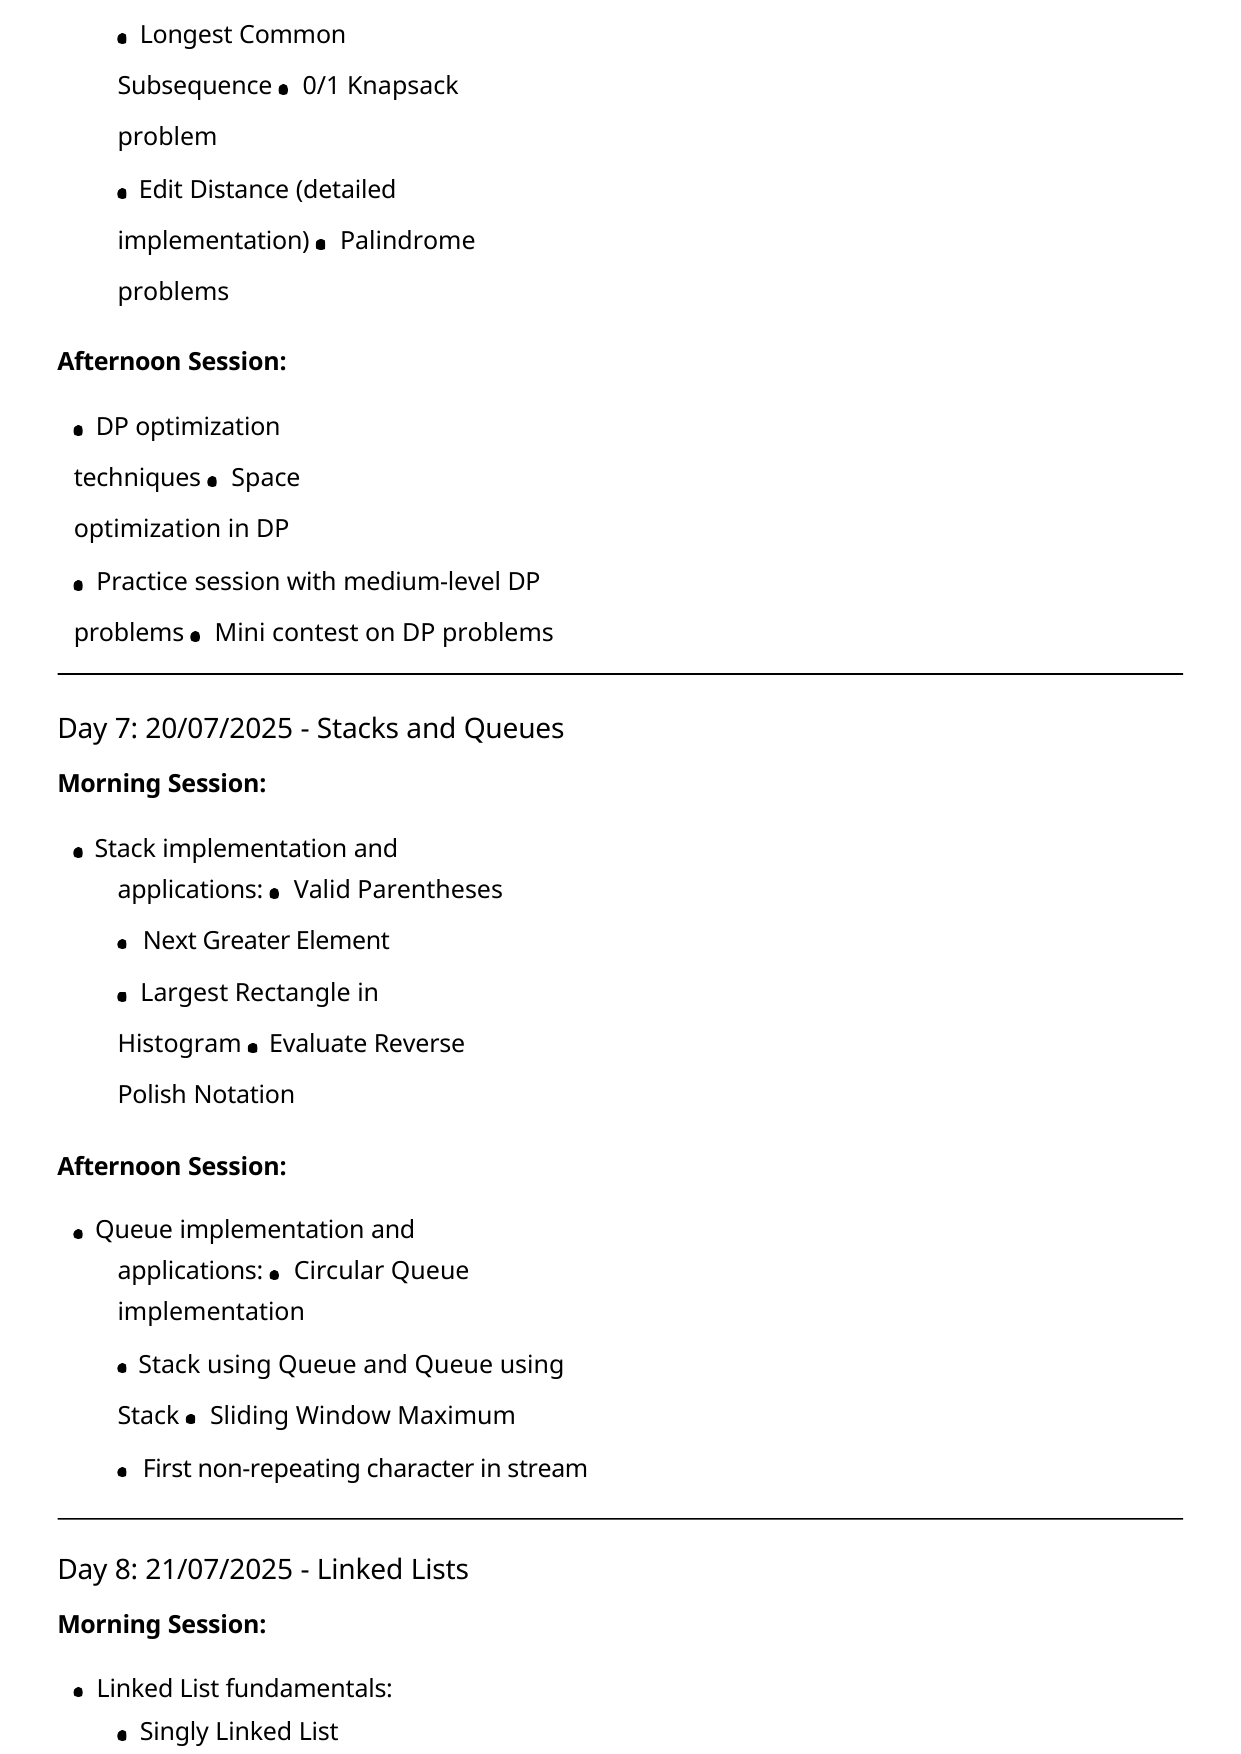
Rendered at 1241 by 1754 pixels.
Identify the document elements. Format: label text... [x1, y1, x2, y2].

picture [117, 939, 127, 949]
picture [117, 1467, 127, 1477]
picture [247, 1043, 258, 1053]
text Edit Distance (detailed implementation) Palindrome problems [117, 171, 570, 307]
text First non-repeating character in stream [117, 1450, 1181, 1484]
text Stack using Queue and Queue using Stack Sliding Window Maximum [117, 1346, 596, 1431]
picture [73, 847, 83, 858]
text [117, 1713, 507, 1747]
subtitle Morning Session: [57, 1607, 1181, 1641]
picture [315, 239, 326, 250]
picture [73, 425, 83, 436]
picture [73, 1229, 83, 1239]
text Next Greater Element [117, 922, 1181, 956]
picture [207, 476, 217, 487]
picture [73, 580, 83, 591]
text Linked List fundamentals: [73, 1670, 1181, 1704]
text Largest Rectangle in Histogram Evaluate Reverse Polish Notation [117, 975, 494, 1111]
picture [73, 1687, 83, 1697]
text Stack implementation and applications: Valid Parentheses [73, 830, 523, 906]
subtitle Day 7: 20/07/2025 - Stacks and Queues [57, 708, 1181, 746]
subtitle Day 8: 21/07/2025 - Linked Lists [57, 1549, 1181, 1588]
picture [117, 1730, 127, 1741]
picture [278, 84, 288, 95]
text Practice session with medium-level DP problems Mini contest on DP problems [73, 563, 622, 648]
text Longest Common Subsequence 0/1 Knapsack problem [117, 16, 489, 152]
subtitle Afternoon Session: [57, 343, 1181, 378]
picture [269, 888, 279, 899]
picture [185, 1414, 196, 1424]
text DP optimization techniques Space optimization in DP [73, 408, 400, 544]
picture [117, 1363, 127, 1373]
picture [117, 188, 127, 199]
text Queue implementation and applications: Circular Queue implementation [73, 1212, 539, 1328]
picture [117, 33, 127, 44]
picture [269, 1270, 279, 1280]
subtitle Afternoon Session: [57, 1148, 1181, 1182]
picture [190, 631, 200, 642]
subtitle Morning Session: [57, 766, 1181, 799]
picture [117, 992, 127, 1002]
